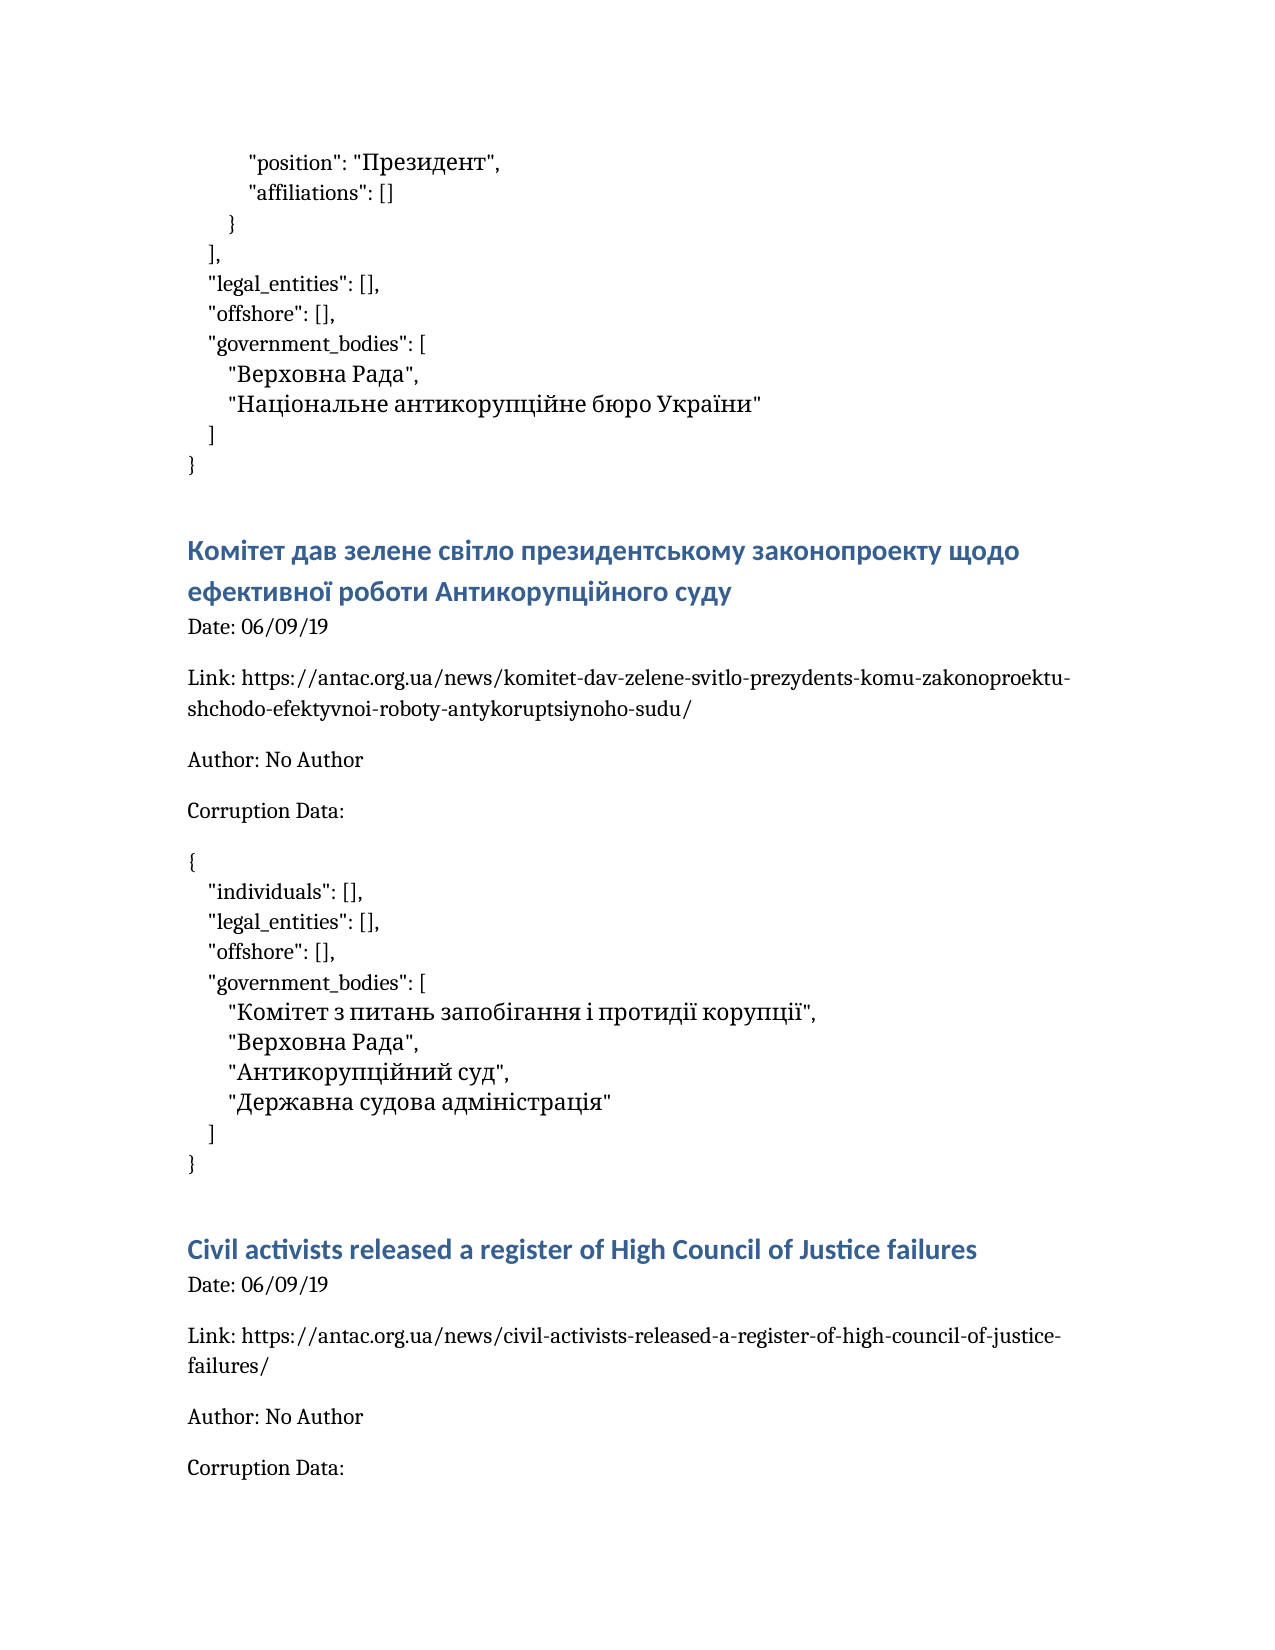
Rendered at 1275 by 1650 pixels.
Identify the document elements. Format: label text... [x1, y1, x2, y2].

text Date: 06/09/19 [187, 614, 1087, 641]
text Author: No Author [187, 746, 1087, 773]
text Date: 06/09/19 [187, 1272, 1087, 1298]
text Author: No Author [187, 1404, 1087, 1430]
text { "individuals": [], "legal_entities": [], "offshore": [], "government_bodies": [ "Комітет з питань запобігання і протидії корупції", "Верховна Рада", "Антикорупційний суд", "Державна судова адміністрація" ] } [187, 848, 1087, 1177]
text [187, 150, 1087, 478]
subtitle Civil activists released a register of High Council of Justice failures [187, 1231, 1087, 1266]
subtitle Комітет дав зелене світло президентському законопроекту щодо ефективної роботи Антикорупційного суду [187, 532, 1087, 609]
text Link: https://antac.org.ua/news/komitet-dav-zelene-svitlo-prezydents-komu-zakonoproektu-shchodo-efektyvnoi-roboty-antykoruptsiynoho-sudu/ [187, 665, 1087, 722]
text Corruption Data: [187, 797, 1087, 824]
text Link: https://antac.org.ua/news/civil-activists-released-a-register-of-high-council-of-justice-failures/ [187, 1323, 1087, 1379]
text Corruption Data: [187, 1455, 1087, 1481]
